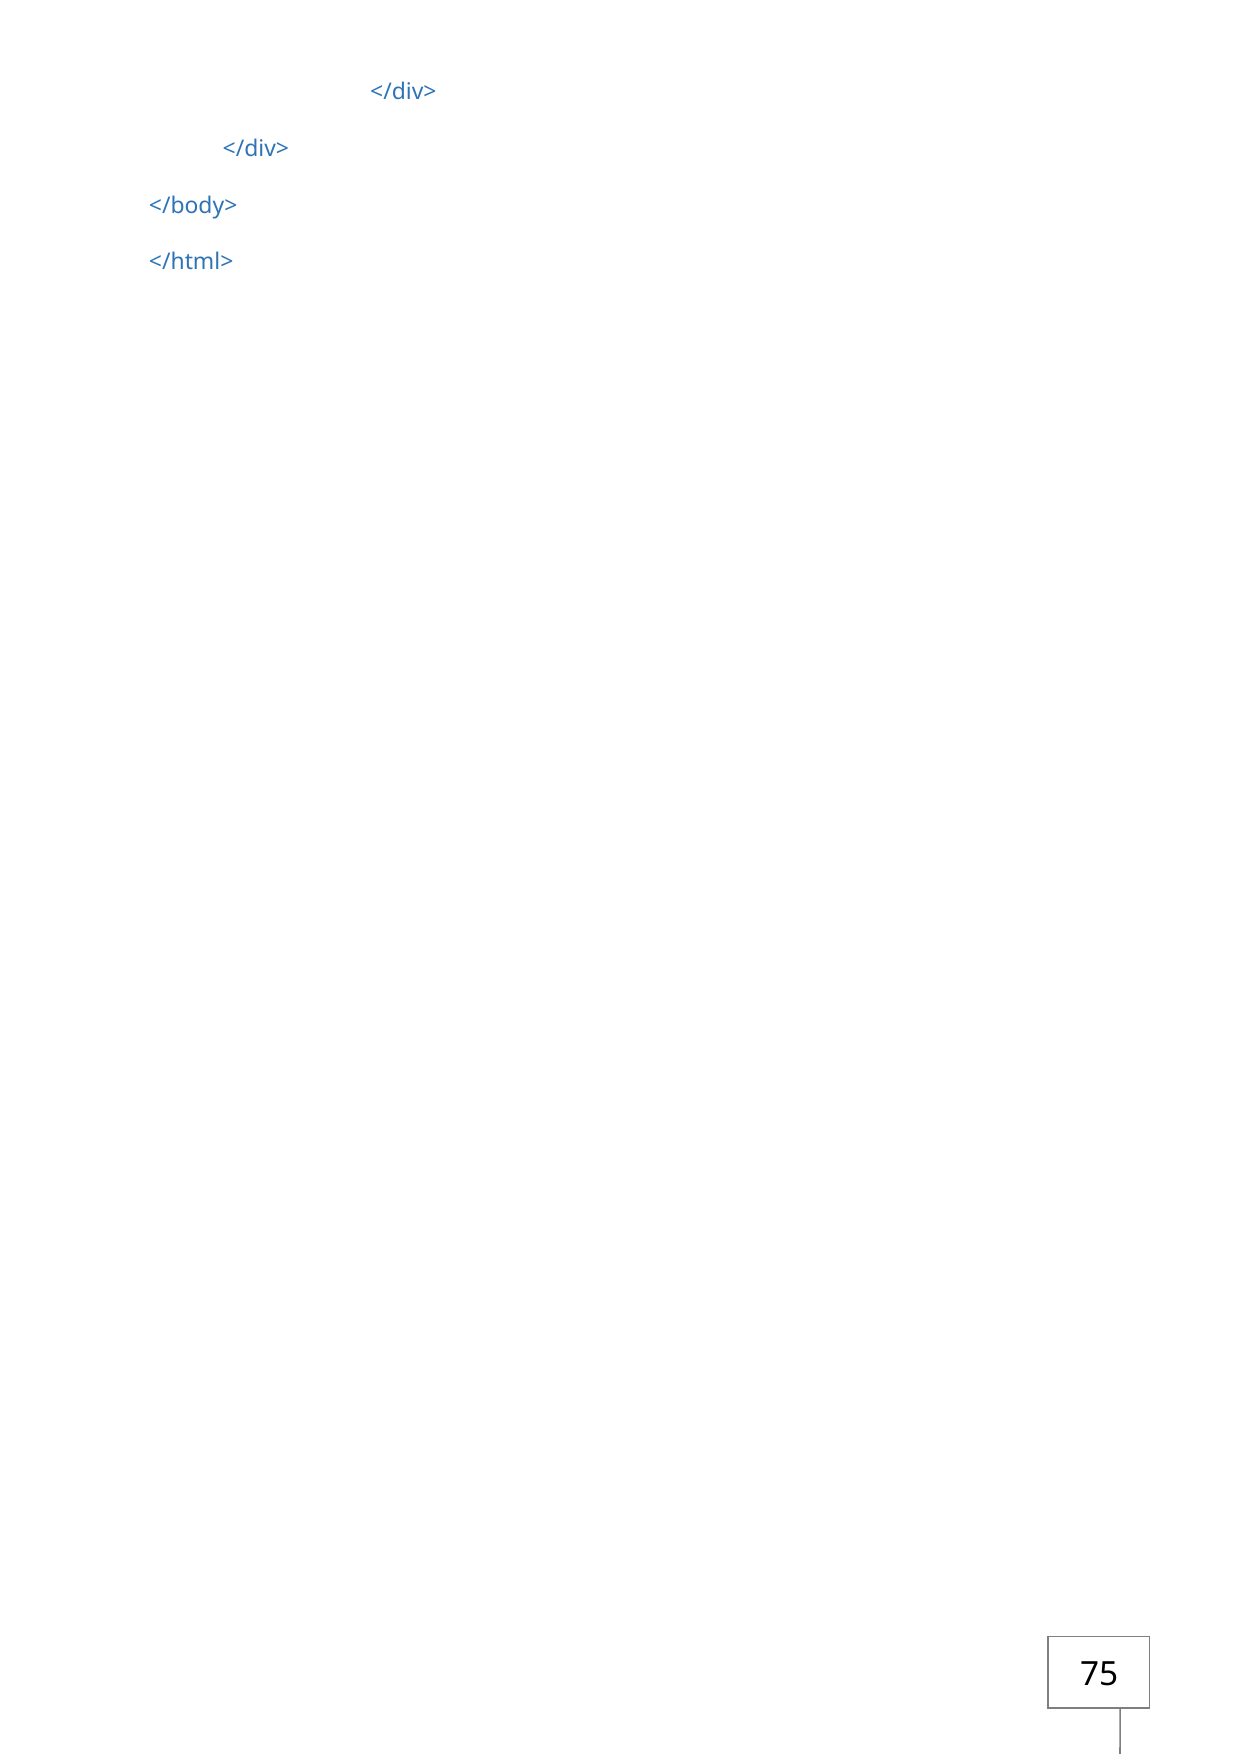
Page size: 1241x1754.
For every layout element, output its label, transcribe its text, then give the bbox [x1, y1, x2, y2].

text </div> [75, 132, 1165, 163]
text </div> [75, 75, 1165, 106]
text </body> [75, 188, 1165, 220]
text </html> [75, 245, 1165, 277]
